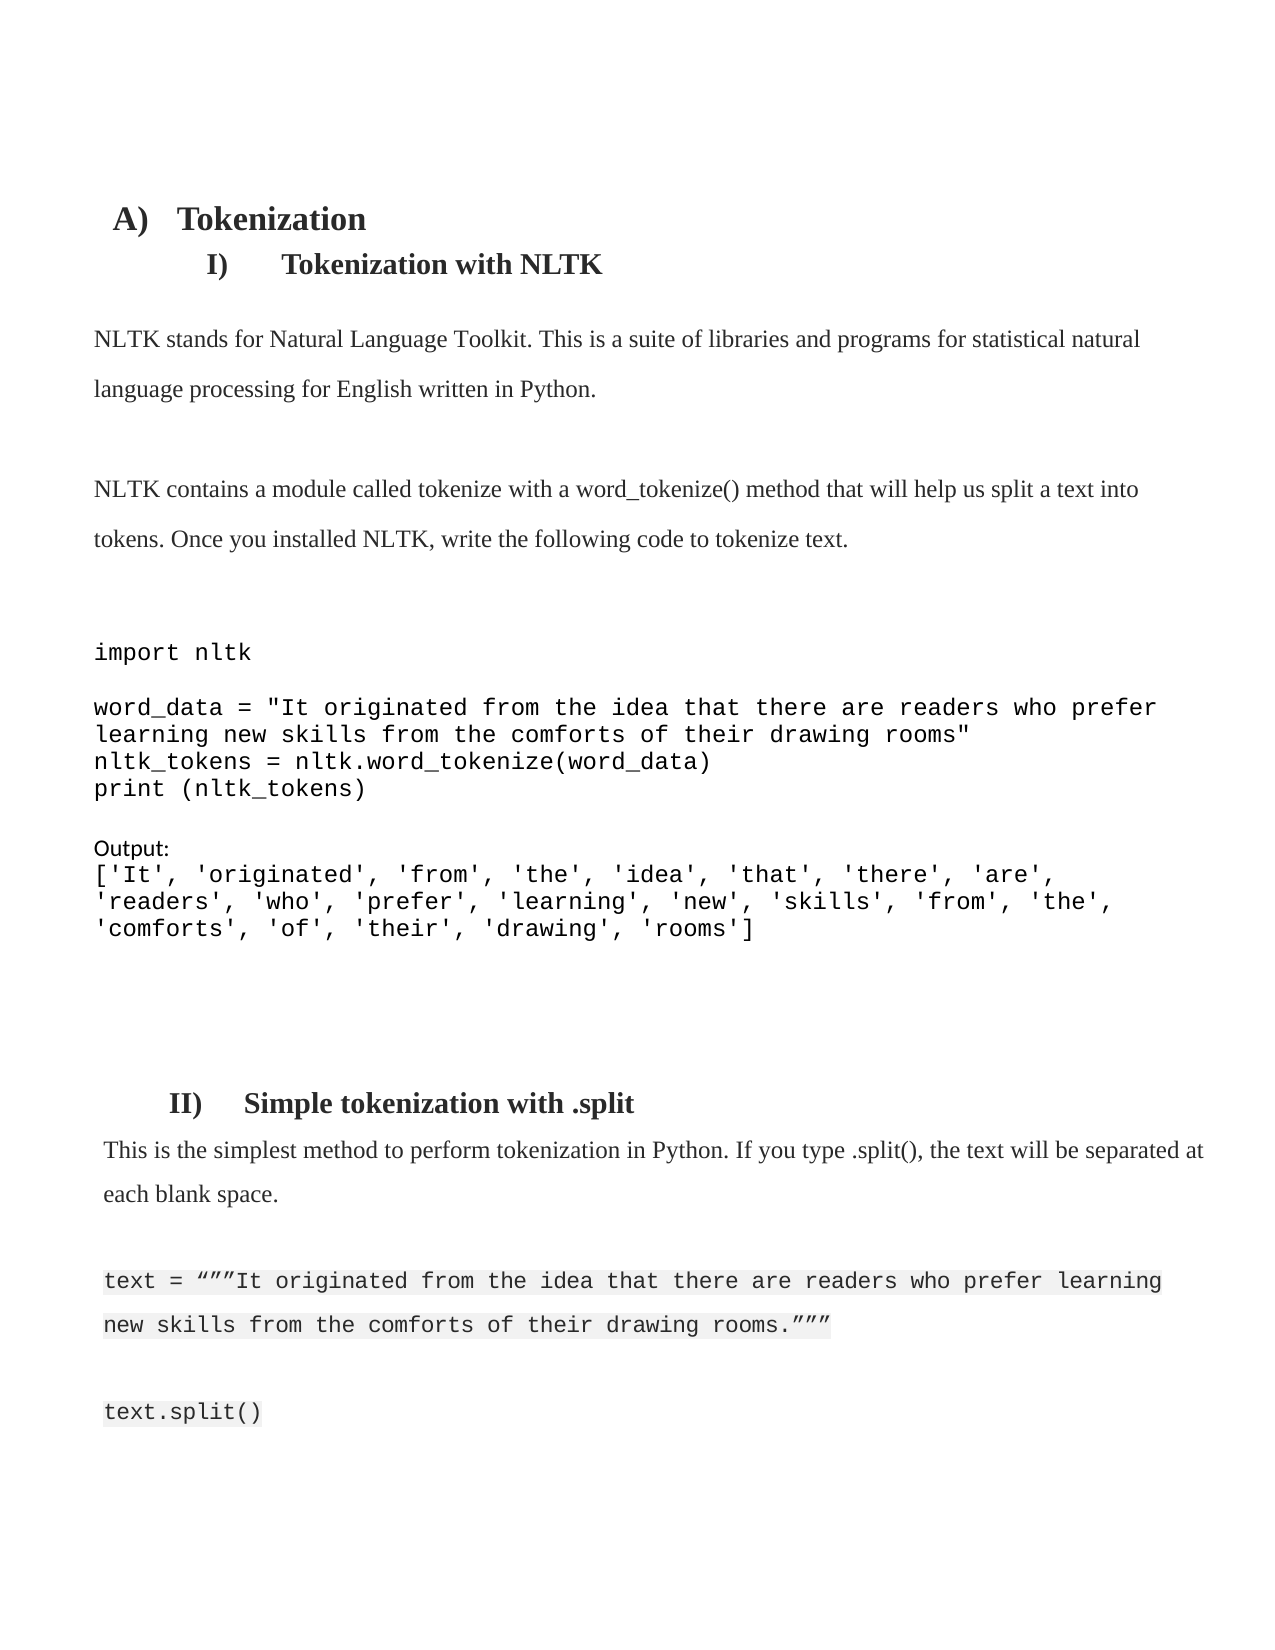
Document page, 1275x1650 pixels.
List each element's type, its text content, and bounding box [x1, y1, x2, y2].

text 'comforts', 'of', 'their', 'drawing', 'rooms'] [94, 917, 1209, 944]
list This is the simplest method to perform tokenization in Python. If you type .split(), the text will be separated at each blank space. [103, 1120, 1209, 1208]
list Tokenization [112, 194, 1209, 237]
text NLTK stands for Natural Language Toolkit. This is a suite of libraries and programs for statistical natural language processing for English written in Python. [94, 303, 1209, 403]
list Tokenization with NLTK [206, 237, 1209, 281]
text word_data = "It originated from the idea that there are readers who prefer learning new skills from the comforts of their drawing rooms" [94, 695, 1209, 749]
list text.split() [103, 1383, 1209, 1427]
text ['It', 'originated', 'from', 'the', 'idea', 'that', 'there', 'are', 'readers', 'who', 'prefer', 'learning', 'new', 'skills', 'from', 'the', [94, 862, 1209, 917]
text Output: [94, 833, 1209, 862]
text print (nltk_tokens) [94, 776, 1209, 804]
list text = “””It originated from the idea that there are readers who prefer learning new skills from the comforts of their drawing rooms.””” [103, 1252, 1209, 1339]
text import nltk [94, 641, 1209, 668]
text NLTK contains a module called tokenize with a word_tokenize() method that will help us split a text into tokens. Once you installed NLTK, write the following code to tokenize text. [94, 453, 1209, 553]
list Simple tokenization with .split [169, 1077, 1209, 1120]
text nltk_tokens = nltk.word_tokenize(word_data) [94, 749, 1209, 776]
